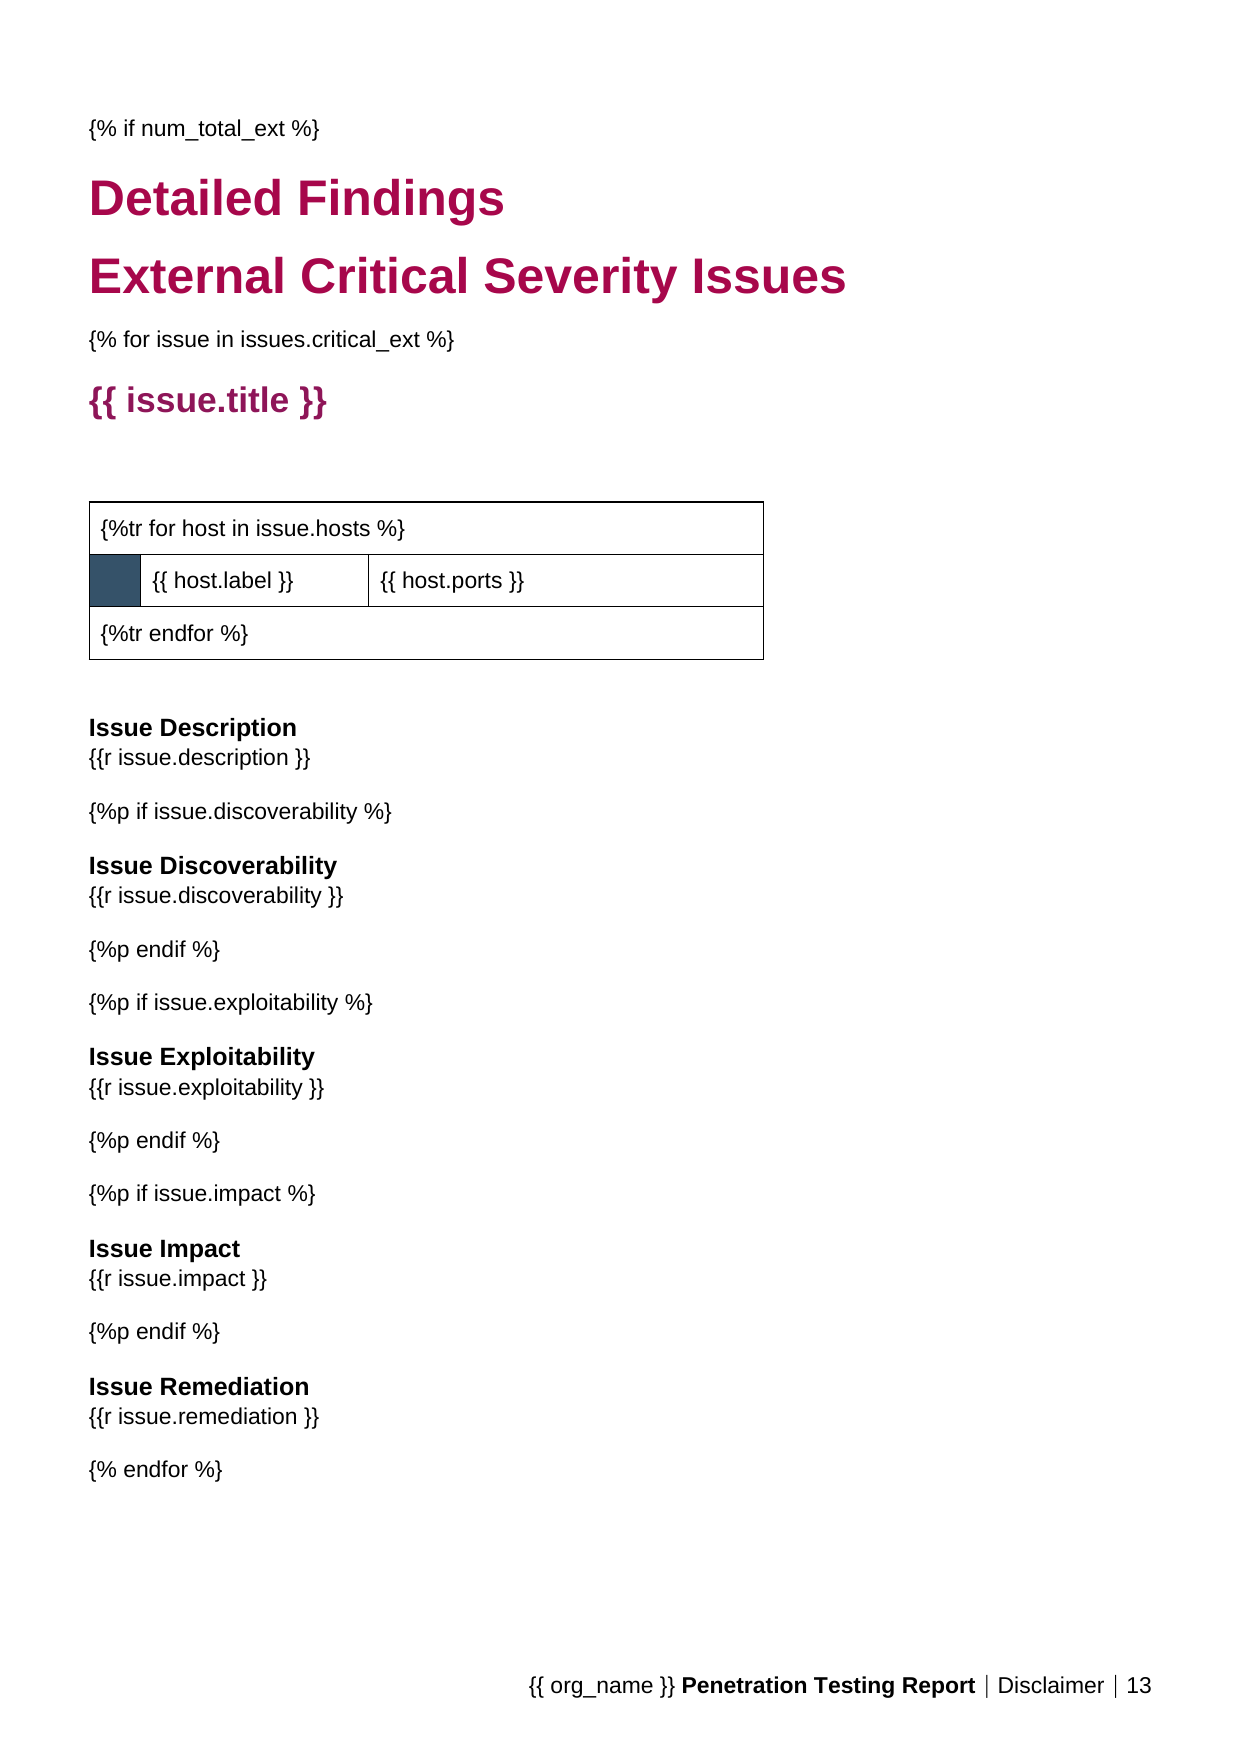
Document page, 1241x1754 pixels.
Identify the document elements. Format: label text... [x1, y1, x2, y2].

subtitle {{ issue.title }} [89, 379, 1152, 420]
text {%p if issue.exploitability %} [89, 989, 1152, 1015]
table_cell {%tr endfor %} [90, 607, 763, 659]
text {% endfor %} [89, 1456, 1152, 1482]
text {{r issue.exploitability }} [89, 1073, 1152, 1100]
text {%p if issue.discoverability %} [89, 798, 1152, 824]
text {%p if issue.impact %} [89, 1180, 1152, 1207]
text {{r issue.description }} [89, 744, 1152, 771]
subtitle Detailed Findings [89, 168, 1152, 226]
subtitle Issue Remediation [89, 1372, 1152, 1400]
subtitle Issue Exploitability [89, 1042, 1152, 1071]
text {% if num_total_ext %} [89, 115, 1152, 141]
text {%p endif %} [89, 1127, 1152, 1153]
text {{r issue.discoverability }} [89, 882, 1152, 908]
text {{r issue.remediation }} [89, 1403, 1152, 1429]
table_cell {{ host.ports }} [369, 555, 763, 606]
text {% for issue in issues.critical_ext %} [89, 326, 1152, 352]
table_cell {{ host.label }} [141, 555, 368, 606]
subtitle Issue Impact [89, 1234, 1152, 1262]
subtitle Issue Discoverability [89, 851, 1152, 880]
table_header {%tr for host in issue.hosts %} [90, 503, 763, 554]
subtitle Issue Description [89, 713, 1152, 742]
subtitle External Critical Severity Issues [89, 247, 1152, 304]
table_cell [90, 555, 140, 606]
text {%p endif %} [89, 1318, 1152, 1344]
text {%p endif %} [89, 936, 1152, 962]
text {{r issue.impact }} [89, 1265, 1152, 1291]
